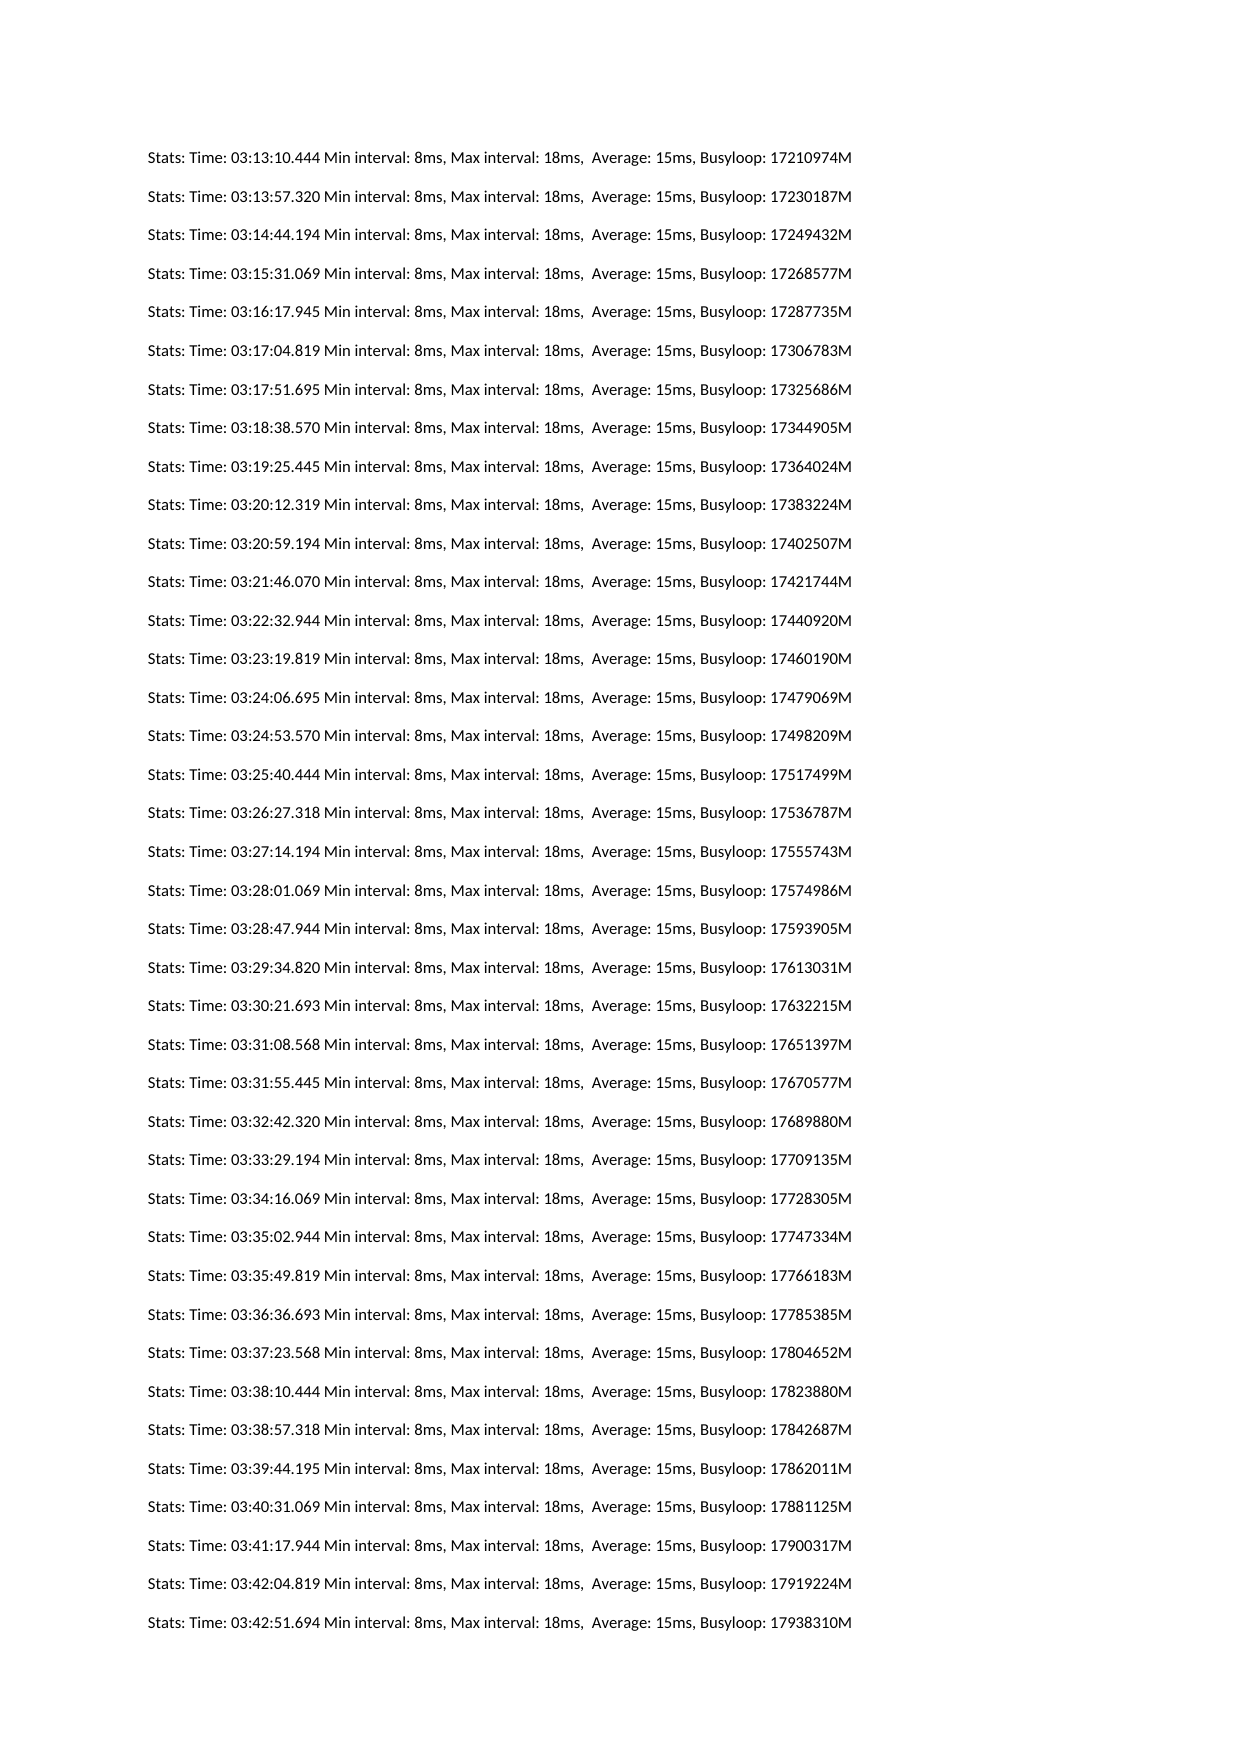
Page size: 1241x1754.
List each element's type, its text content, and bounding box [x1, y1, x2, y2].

text Stats: Time: 03:17:51.695 Min interval: 8ms, Max interval: 18ms, Average: 15ms, Busyloop: 17325686M [148, 379, 1093, 399]
text Stats: Time: 03:29:34.820 Min interval: 8ms, Max interval: 18ms, Average: 15ms, Busyloop: 17613031M [148, 957, 1093, 977]
text Stats: Time: 03:15:31.069 Min interval: 8ms, Max interval: 18ms, Average: 15ms, Busyloop: 17268577M [148, 263, 1093, 283]
text Stats: Time: 03:35:02.944 Min interval: 8ms, Max interval: 18ms, Average: 15ms, Busyloop: 17747334M [148, 1227, 1093, 1247]
text Stats: Time: 03:13:57.320 Min interval: 8ms, Max interval: 18ms, Average: 15ms, Busyloop: 17230187M [148, 186, 1093, 206]
text Stats: Time: 03:20:12.319 Min interval: 8ms, Max interval: 18ms, Average: 15ms, Busyloop: 17383224M [148, 494, 1093, 515]
text Stats: Time: 03:35:49.819 Min interval: 8ms, Max interval: 18ms, Average: 15ms, Busyloop: 17766183M [148, 1265, 1093, 1286]
text Stats: Time: 03:38:10.444 Min interval: 8ms, Max interval: 18ms, Average: 15ms, Busyloop: 17823880M [148, 1381, 1093, 1401]
text Stats: Time: 03:28:47.944 Min interval: 8ms, Max interval: 18ms, Average: 15ms, Busyloop: 17593905M [148, 918, 1093, 939]
text Stats: Time: 03:38:57.318 Min interval: 8ms, Max interval: 18ms, Average: 15ms, Busyloop: 17842687M [148, 1419, 1093, 1440]
text Stats: Time: 03:14:44.194 Min interval: 8ms, Max interval: 18ms, Average: 15ms, Busyloop: 17249432M [148, 225, 1093, 245]
text Stats: Time: 03:27:14.194 Min interval: 8ms, Max interval: 18ms, Average: 15ms, Busyloop: 17555743M [148, 841, 1093, 862]
text Stats: Time: 03:39:44.195 Min interval: 8ms, Max interval: 18ms, Average: 15ms, Busyloop: 17862011M [148, 1458, 1093, 1478]
text Stats: Time: 03:26:27.318 Min interval: 8ms, Max interval: 18ms, Average: 15ms, Busyloop: 17536787M [148, 803, 1093, 823]
text Stats: Time: 03:41:17.944 Min interval: 8ms, Max interval: 18ms, Average: 15ms, Busyloop: 17900317M [148, 1535, 1093, 1555]
text Stats: Time: 03:40:31.069 Min interval: 8ms, Max interval: 18ms, Average: 15ms, Busyloop: 17881125M [148, 1497, 1093, 1517]
text Stats: Time: 03:24:53.570 Min interval: 8ms, Max interval: 18ms, Average: 15ms, Busyloop: 17498209M [148, 726, 1093, 746]
text Stats: Time: 03:34:16.069 Min interval: 8ms, Max interval: 18ms, Average: 15ms, Busyloop: 17728305M [148, 1188, 1093, 1208]
text Stats: Time: 03:18:38.570 Min interval: 8ms, Max interval: 18ms, Average: 15ms, Busyloop: 17344905M [148, 417, 1093, 438]
text Stats: Time: 03:28:01.069 Min interval: 8ms, Max interval: 18ms, Average: 15ms, Busyloop: 17574986M [148, 880, 1093, 900]
text Stats: Time: 03:42:51.694 Min interval: 8ms, Max interval: 18ms, Average: 15ms, Busyloop: 17938310M [148, 1612, 1093, 1632]
text Stats: Time: 03:20:59.194 Min interval: 8ms, Max interval: 18ms, Average: 15ms, Busyloop: 17402507M [148, 533, 1093, 553]
text Stats: Time: 03:36:36.693 Min interval: 8ms, Max interval: 18ms, Average: 15ms, Busyloop: 17785385M [148, 1304, 1093, 1324]
text Stats: Time: 03:37:23.568 Min interval: 8ms, Max interval: 18ms, Average: 15ms, Busyloop: 17804652M [148, 1342, 1093, 1363]
text Stats: Time: 03:22:32.944 Min interval: 8ms, Max interval: 18ms, Average: 15ms, Busyloop: 17440920M [148, 610, 1093, 630]
text Stats: Time: 03:23:19.819 Min interval: 8ms, Max interval: 18ms, Average: 15ms, Busyloop: 17460190M [148, 649, 1093, 669]
text Stats: Time: 03:24:06.695 Min interval: 8ms, Max interval: 18ms, Average: 15ms, Busyloop: 17479069M [148, 687, 1093, 707]
text Stats: Time: 03:42:04.819 Min interval: 8ms, Max interval: 18ms, Average: 15ms, Busyloop: 17919224M [148, 1574, 1093, 1594]
text Stats: Time: 03:25:40.444 Min interval: 8ms, Max interval: 18ms, Average: 15ms, Busyloop: 17517499M [148, 764, 1093, 784]
text Stats: Time: 03:19:25.445 Min interval: 8ms, Max interval: 18ms, Average: 15ms, Busyloop: 17364024M [148, 456, 1093, 476]
text Stats: Time: 03:17:04.819 Min interval: 8ms, Max interval: 18ms, Average: 15ms, Busyloop: 17306783M [148, 340, 1093, 361]
text Stats: Time: 03:32:42.320 Min interval: 8ms, Max interval: 18ms, Average: 15ms, Busyloop: 17689880M [148, 1111, 1093, 1131]
text Stats: Time: 03:31:55.445 Min interval: 8ms, Max interval: 18ms, Average: 15ms, Busyloop: 17670577M [148, 1073, 1093, 1093]
text Stats: Time: 03:31:08.568 Min interval: 8ms, Max interval: 18ms, Average: 15ms, Busyloop: 17651397M [148, 1034, 1093, 1054]
text Stats: Time: 03:30:21.693 Min interval: 8ms, Max interval: 18ms, Average: 15ms, Busyloop: 17632215M [148, 996, 1093, 1016]
text Stats: Time: 03:33:29.194 Min interval: 8ms, Max interval: 18ms, Average: 15ms, Busyloop: 17709135M [148, 1150, 1093, 1170]
text Stats: Time: 03:21:46.070 Min interval: 8ms, Max interval: 18ms, Average: 15ms, Busyloop: 17421744M [148, 572, 1093, 592]
text Stats: Time: 03:13:10.444 Min interval: 8ms, Max interval: 18ms, Average: 15ms, Busyloop: 17210974M [148, 148, 1093, 168]
text Stats: Time: 03:16:17.945 Min interval: 8ms, Max interval: 18ms, Average: 15ms, Busyloop: 17287735M [148, 302, 1093, 322]
